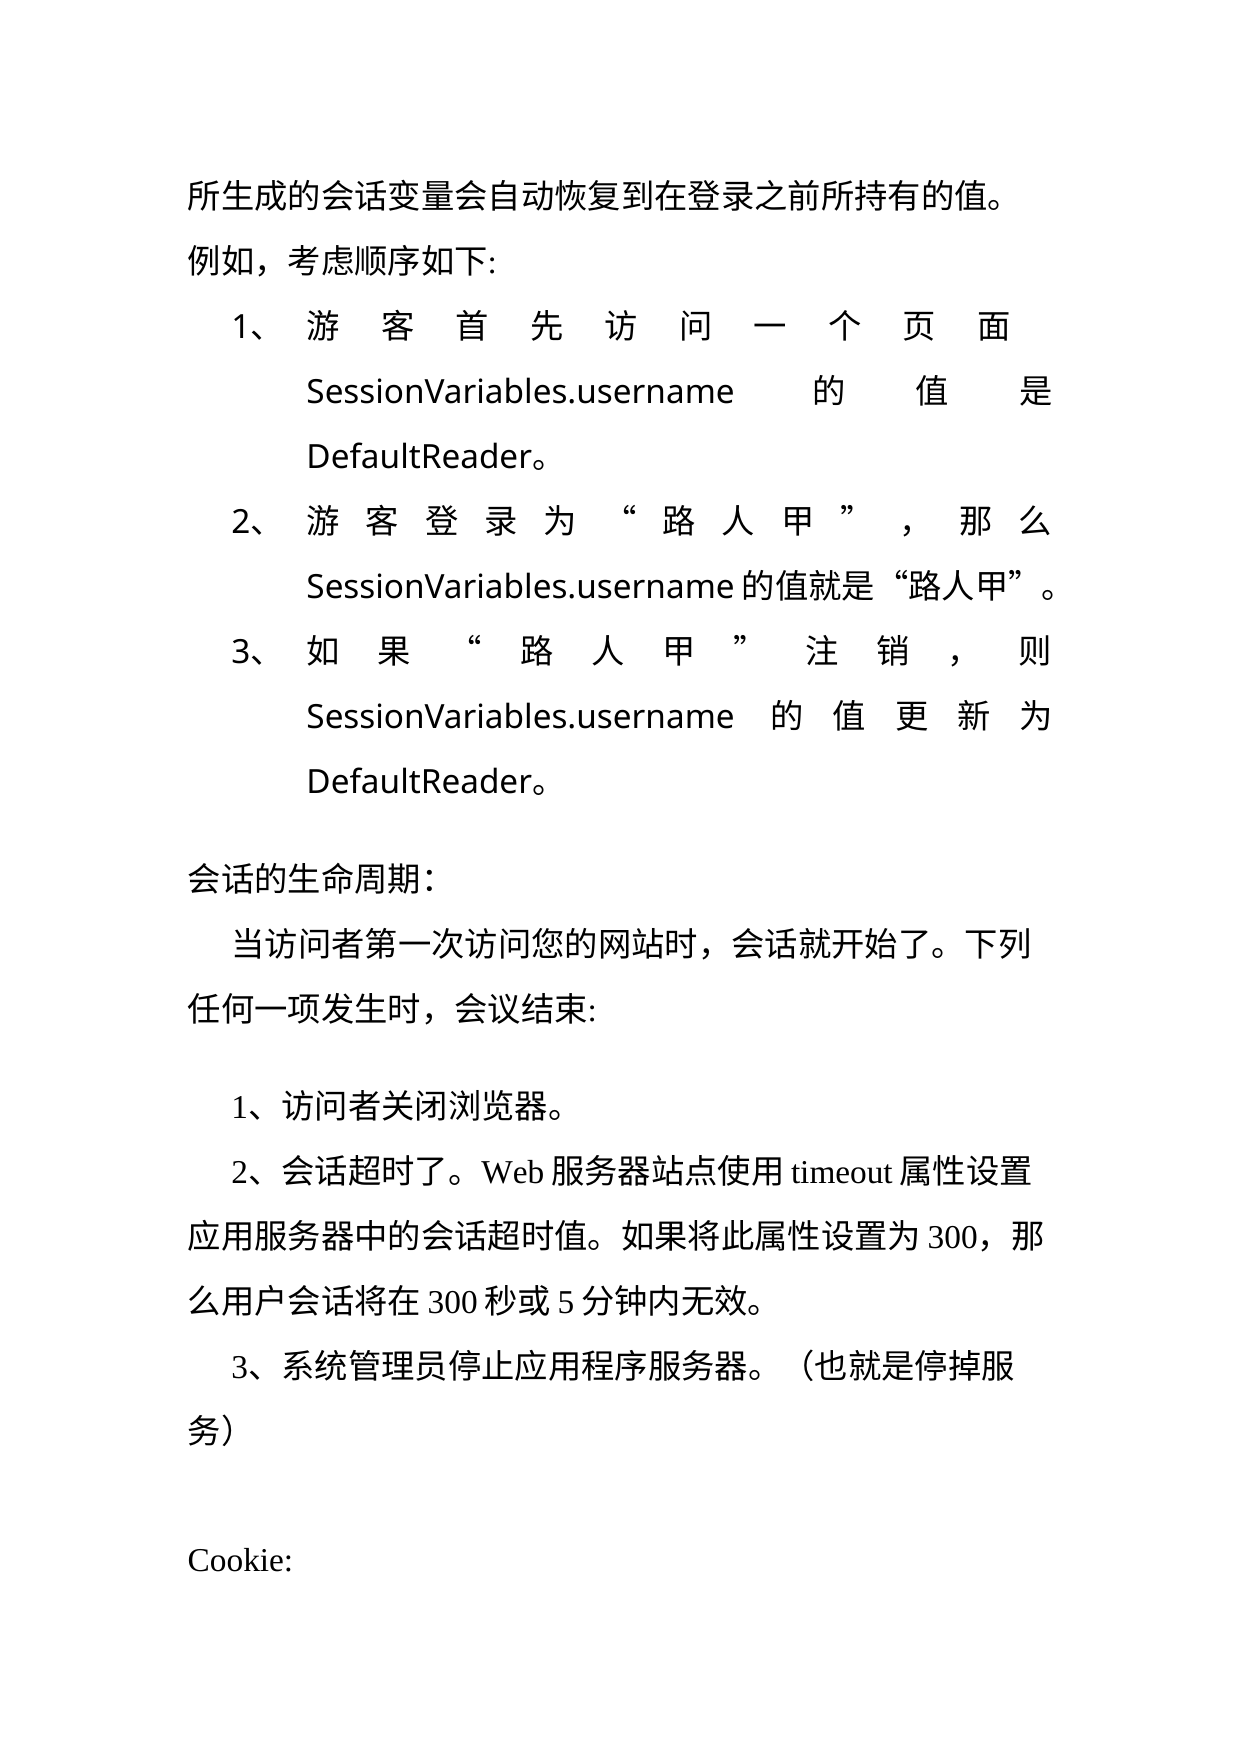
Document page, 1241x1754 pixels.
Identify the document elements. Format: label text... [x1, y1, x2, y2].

list 游客登录为“路人甲”，那么SessionVariables.username的值就是“路人甲”。 [231, 487, 1053, 617]
text 当访问者第一次访问您的网站时，会话就开始了。下列任何一项发生时，会议结束: [187, 909, 1053, 1039]
text Cookie: [187, 1527, 1053, 1592]
text 2、会话超时了。Web服务器站点使用timeout属性设置应用服务器中的会话超时值。如果将此属性设置为300，那么用户会话将在300秒或5分钟内无效。 [187, 1137, 1053, 1332]
text 1、访问者关闭浏览器。 [187, 1072, 1053, 1137]
text 3、系统管理员停止应用程序服务器。（也就是停掉服务） [187, 1332, 1053, 1462]
list 如果“路人甲”注销，则SessionVariables.username的值更新为DefaultReader。 [231, 617, 1053, 812]
list 游客首先访问一个页面，SessionVariables.username的值是DefaultReader。 [231, 292, 1053, 487]
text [187, 162, 1053, 292]
text 会话的生命周期： [187, 844, 1053, 909]
